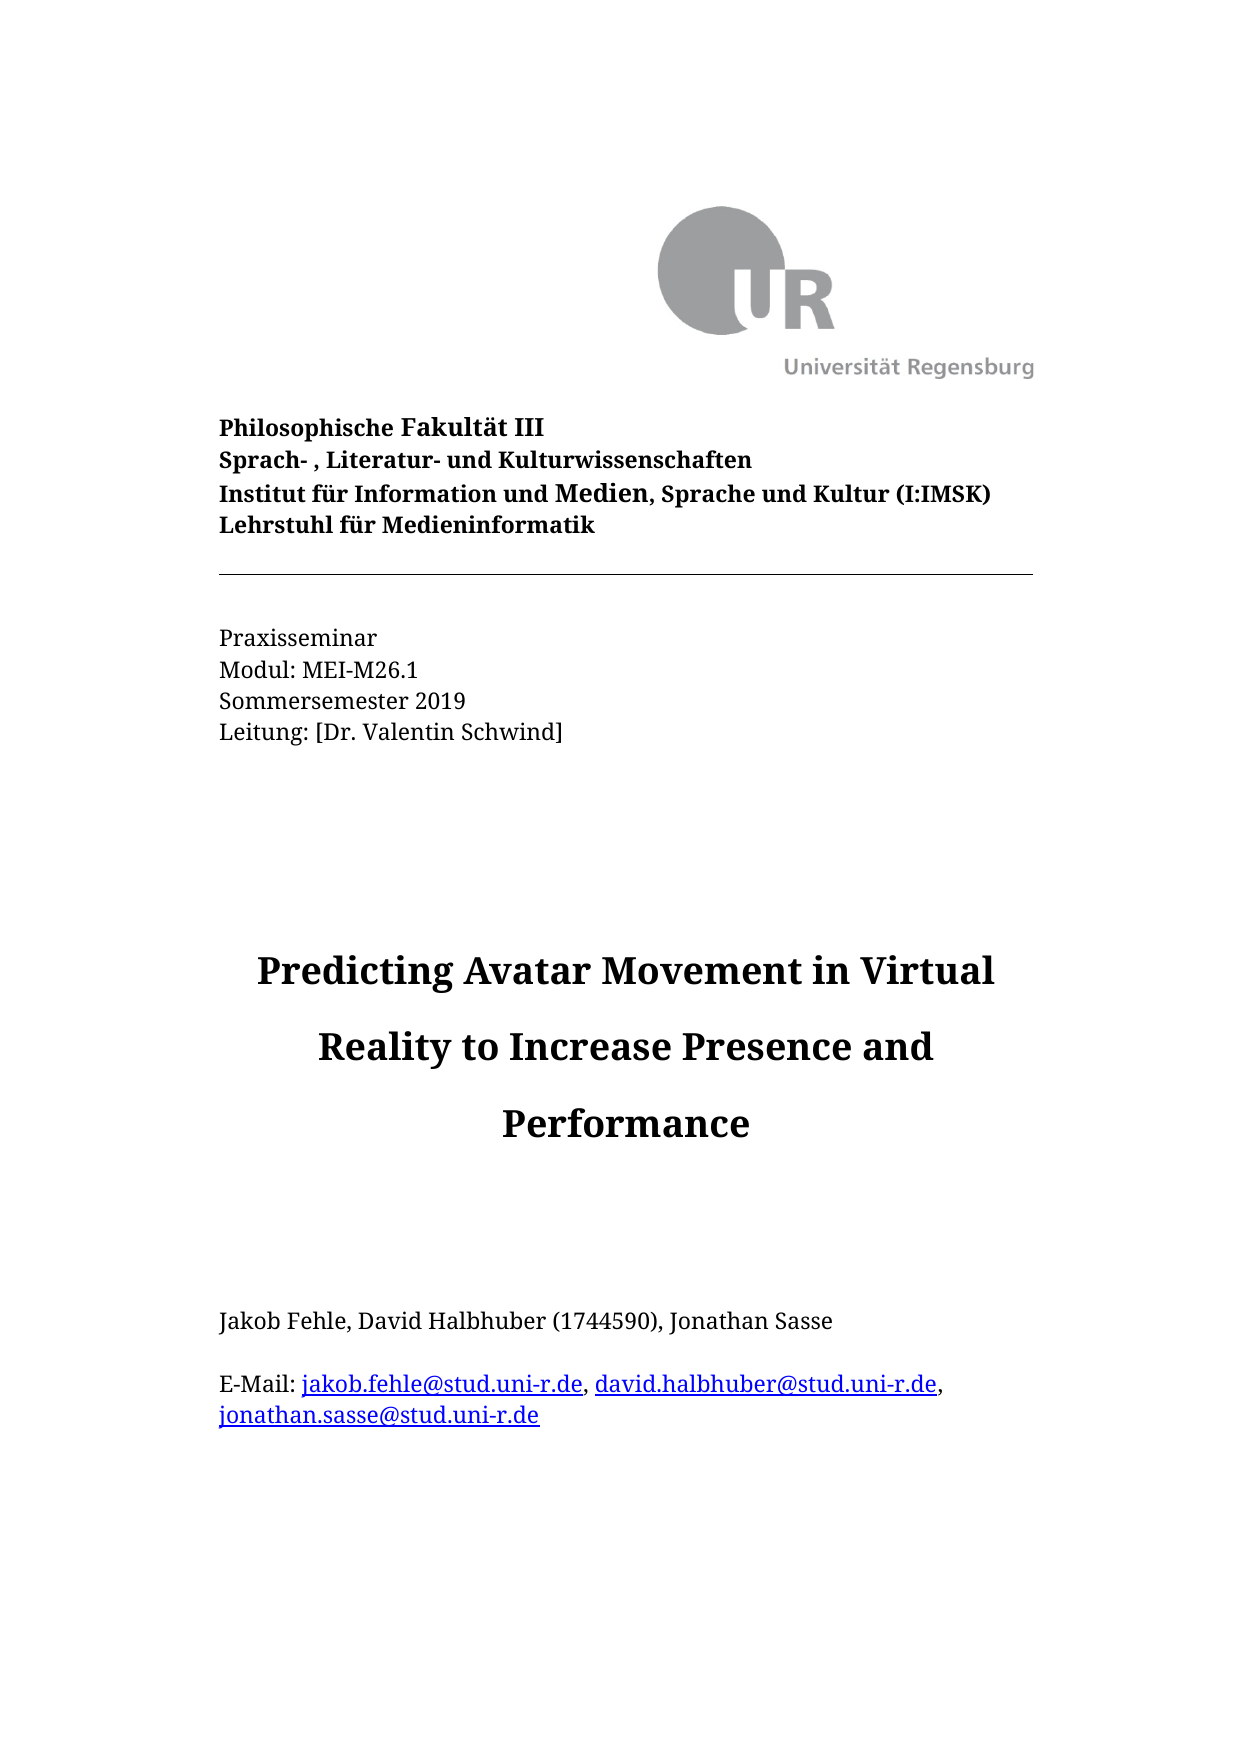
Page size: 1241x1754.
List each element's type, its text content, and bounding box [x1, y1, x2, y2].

text Sommersemester 2019 [219, 685, 1033, 716]
picture [657, 206, 1034, 379]
text Institut für Information und Medien, Sprache und Kultur (I:IMSK) Lehrstuhl für Medieninformatik [219, 475, 1033, 541]
text Philosophische Fakultät III [219, 410, 1033, 444]
text Modul: MEI-M26.1 [219, 653, 1033, 685]
text Leitung: [Dr. Valentin Schwind] [219, 716, 1033, 747]
text Praxisseminar [219, 622, 1033, 653]
text E-Mail: jakob.fehle@stud.uni-r.de, david.halbhuber@stud.uni-r.de, jonathan.sasse@stud.uni-r.de [219, 1368, 1033, 1430]
text Sprach- , Literatur- und Kulturwissenschaften [219, 444, 1033, 475]
title Predicting Avatar Movement in Virtual Reality to Increase Presence and Performance [219, 944, 1033, 1148]
text Jakob Fehle, David Halbhuber (1744590), Jonathan Sasse [219, 1305, 1033, 1336]
